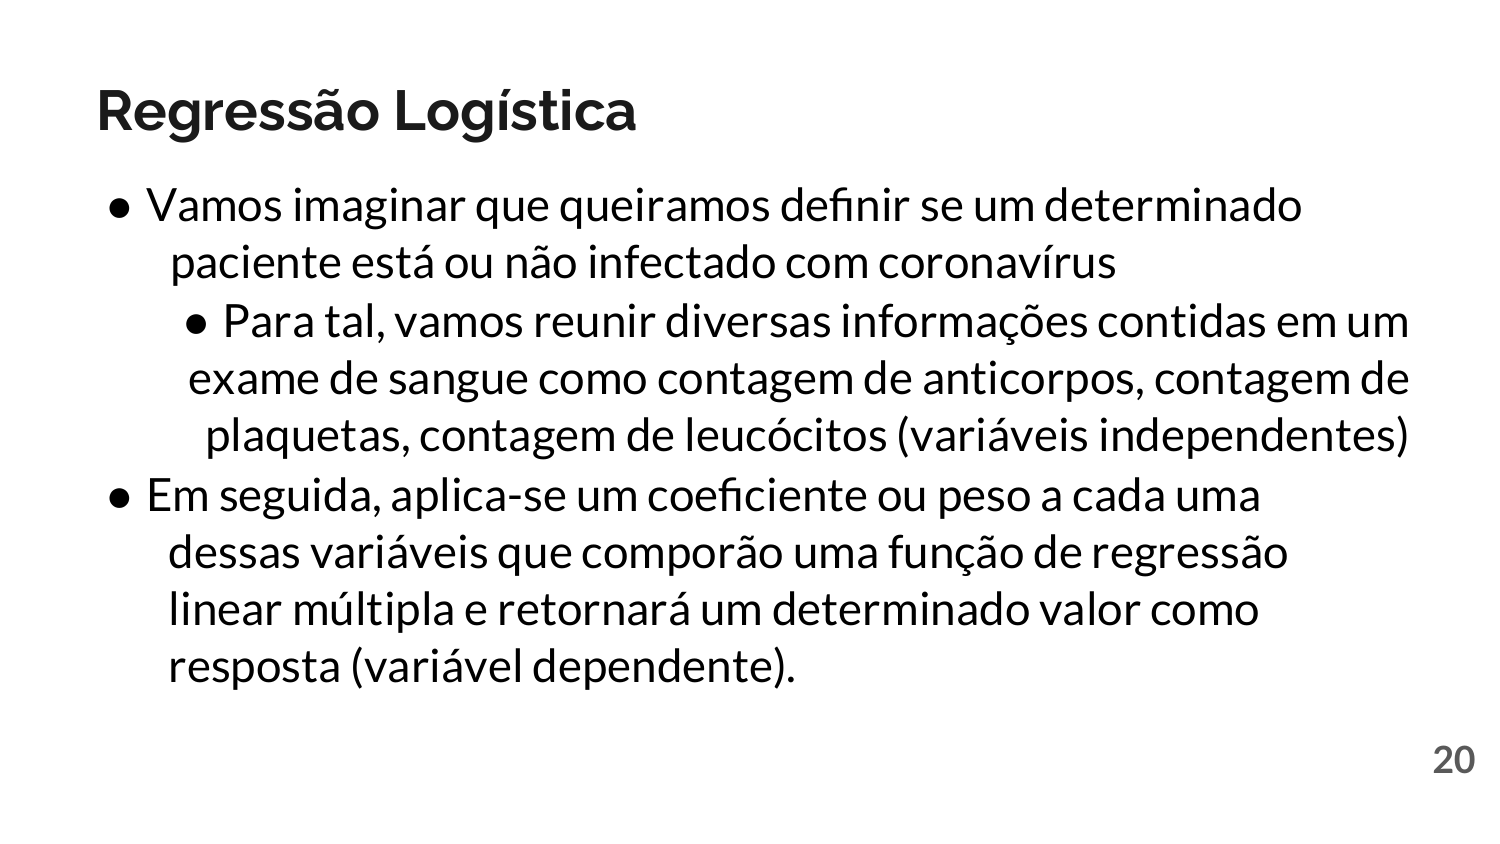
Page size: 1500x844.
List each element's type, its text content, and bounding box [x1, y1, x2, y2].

text ● Vamos imaginar que queiramos definir se um determinado paciente está ou não infectado com coronavírus [105, 176, 1344, 288]
text 20 [18, 736, 1475, 781]
text ● Para tal, vamos reunir diversas informações contidas em um exame de sangue como contagem de anticorpos, contagem de plaquetas, contagem de leucócitos (variáveis independentes) [105, 292, 1411, 462]
text Regressão Logística [96, 78, 1476, 144]
text ● Em seguida, aplica-se um coeficiente ou peso a cada uma dessas variáveis que comporão uma função de regressão linear múltipla e retornará um determinado valor como resposta (variável dependente). [105, 466, 1308, 692]
